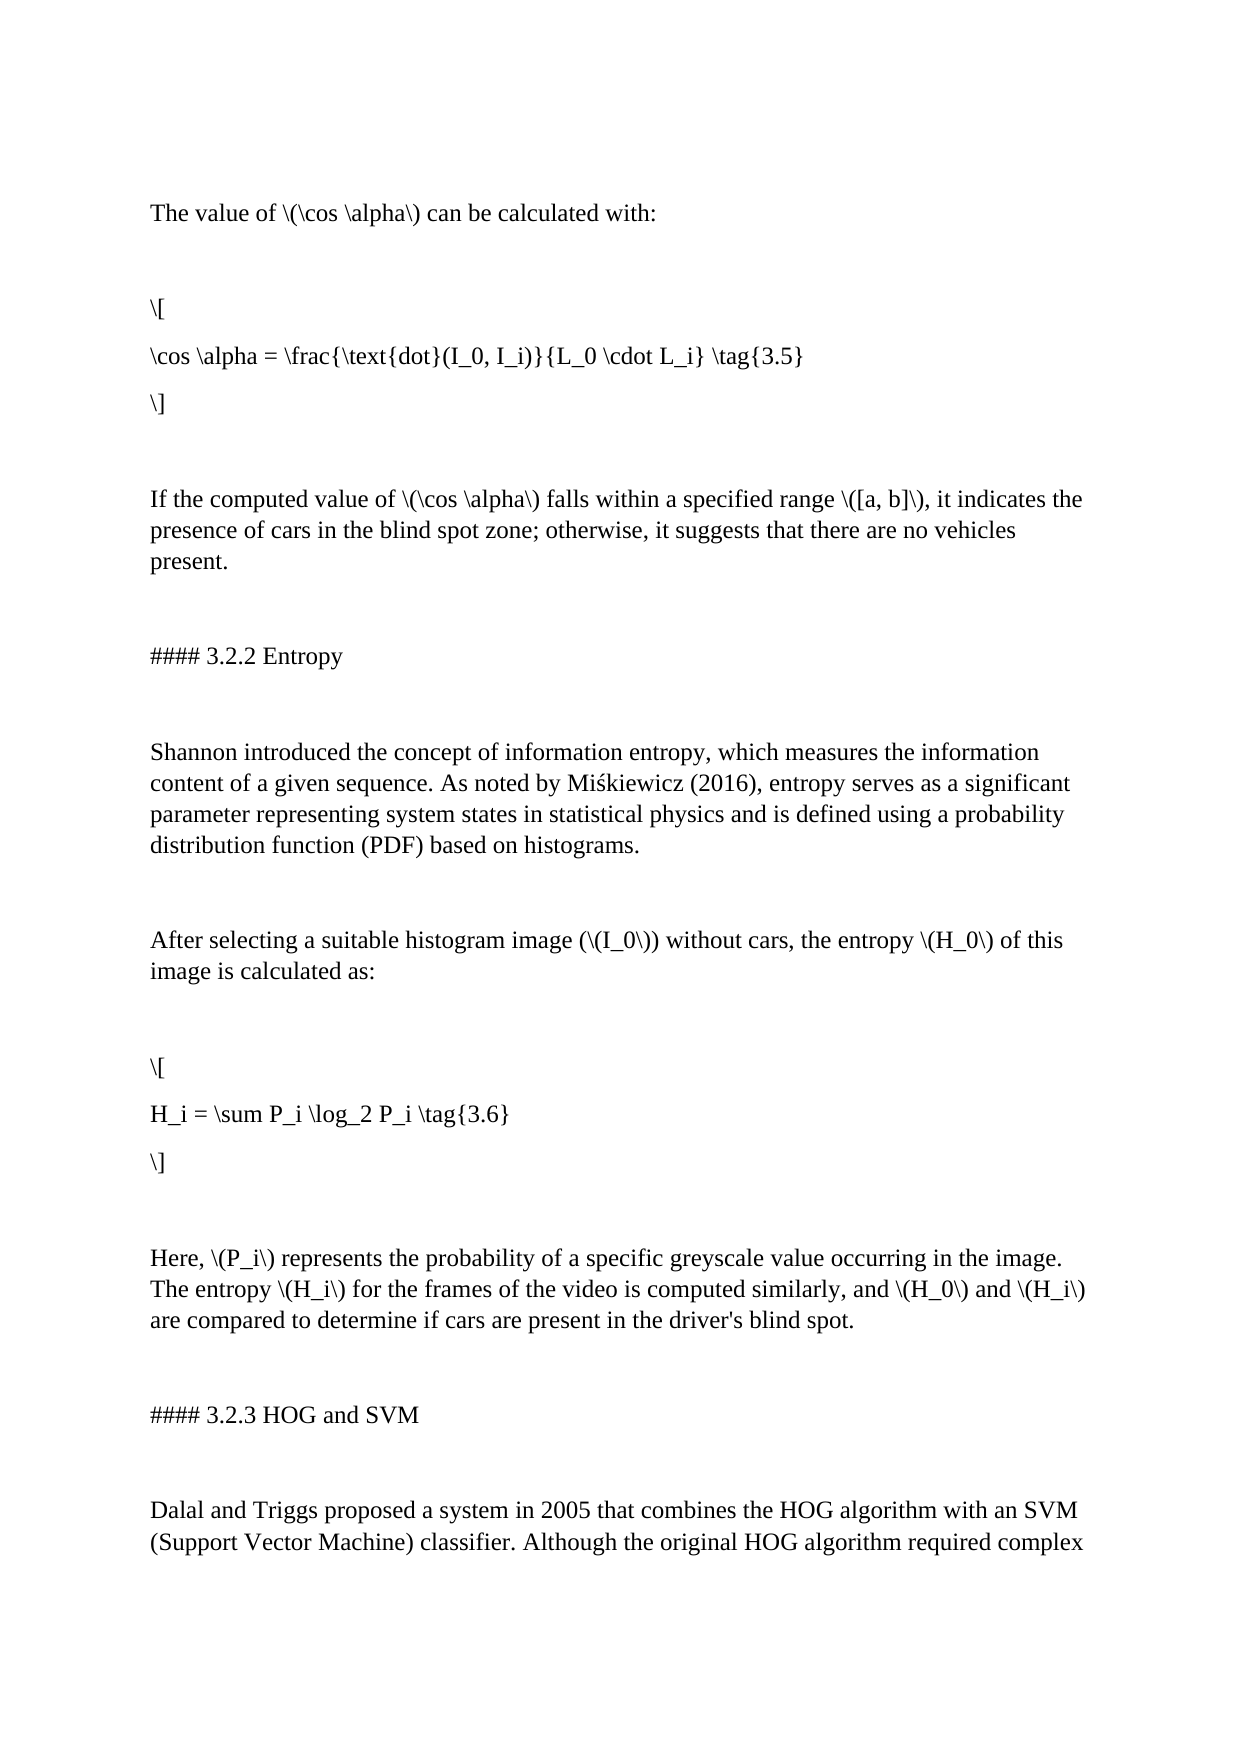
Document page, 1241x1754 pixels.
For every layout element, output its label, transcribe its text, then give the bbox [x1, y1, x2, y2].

text #### 3.2.3 HOG and SVM [150, 1400, 1090, 1429]
text The value of \(\cos \alpha\) can be calculated with: [150, 198, 1090, 226]
text If the computed value of \(\cos \alpha\) falls within a specified range \([a, b]\), it indicates the presence of cars in the blind spot zone; otherwise, it suggests that there are no vehicles present. [150, 484, 1090, 575]
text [150, 1496, 1090, 1555]
text H_i = \sum P_i \log_2 P_i \tag{3.6} [150, 1099, 1090, 1128]
text \] [150, 388, 1090, 417]
text \[ [150, 1052, 1090, 1081]
text \cos \alpha = \frac{\text{dot}(I_0, I_i)}{L_0 \cdot L_i} \tag{3.5} [150, 341, 1090, 369]
text #### 3.2.2 Entropy [150, 641, 1090, 670]
text After selecting a suitable histogram image (\(I_0\)) without cars, the entropy \(H_0\) of this image is calculated as: [150, 925, 1090, 985]
text Shannon introduced the concept of information entropy, which measures the information content of a given sequence. As noted by Miśkiewicz (2016), entropy serves as a significant parameter representing system states in statistical physics and is defined using a probability distribution function (PDF) based on histograms. [150, 737, 1090, 859]
text Here, \(P_i\) represents the probability of a specific greyscale value occurring in the image. The entropy \(H_i\) for the frames of the video is computed similarly, and \(H_0\) and \(H_i\) are compared to determine if cars are present in the driver's blind spot. [150, 1243, 1090, 1333]
text \] [150, 1147, 1090, 1176]
text \[ [150, 293, 1090, 322]
